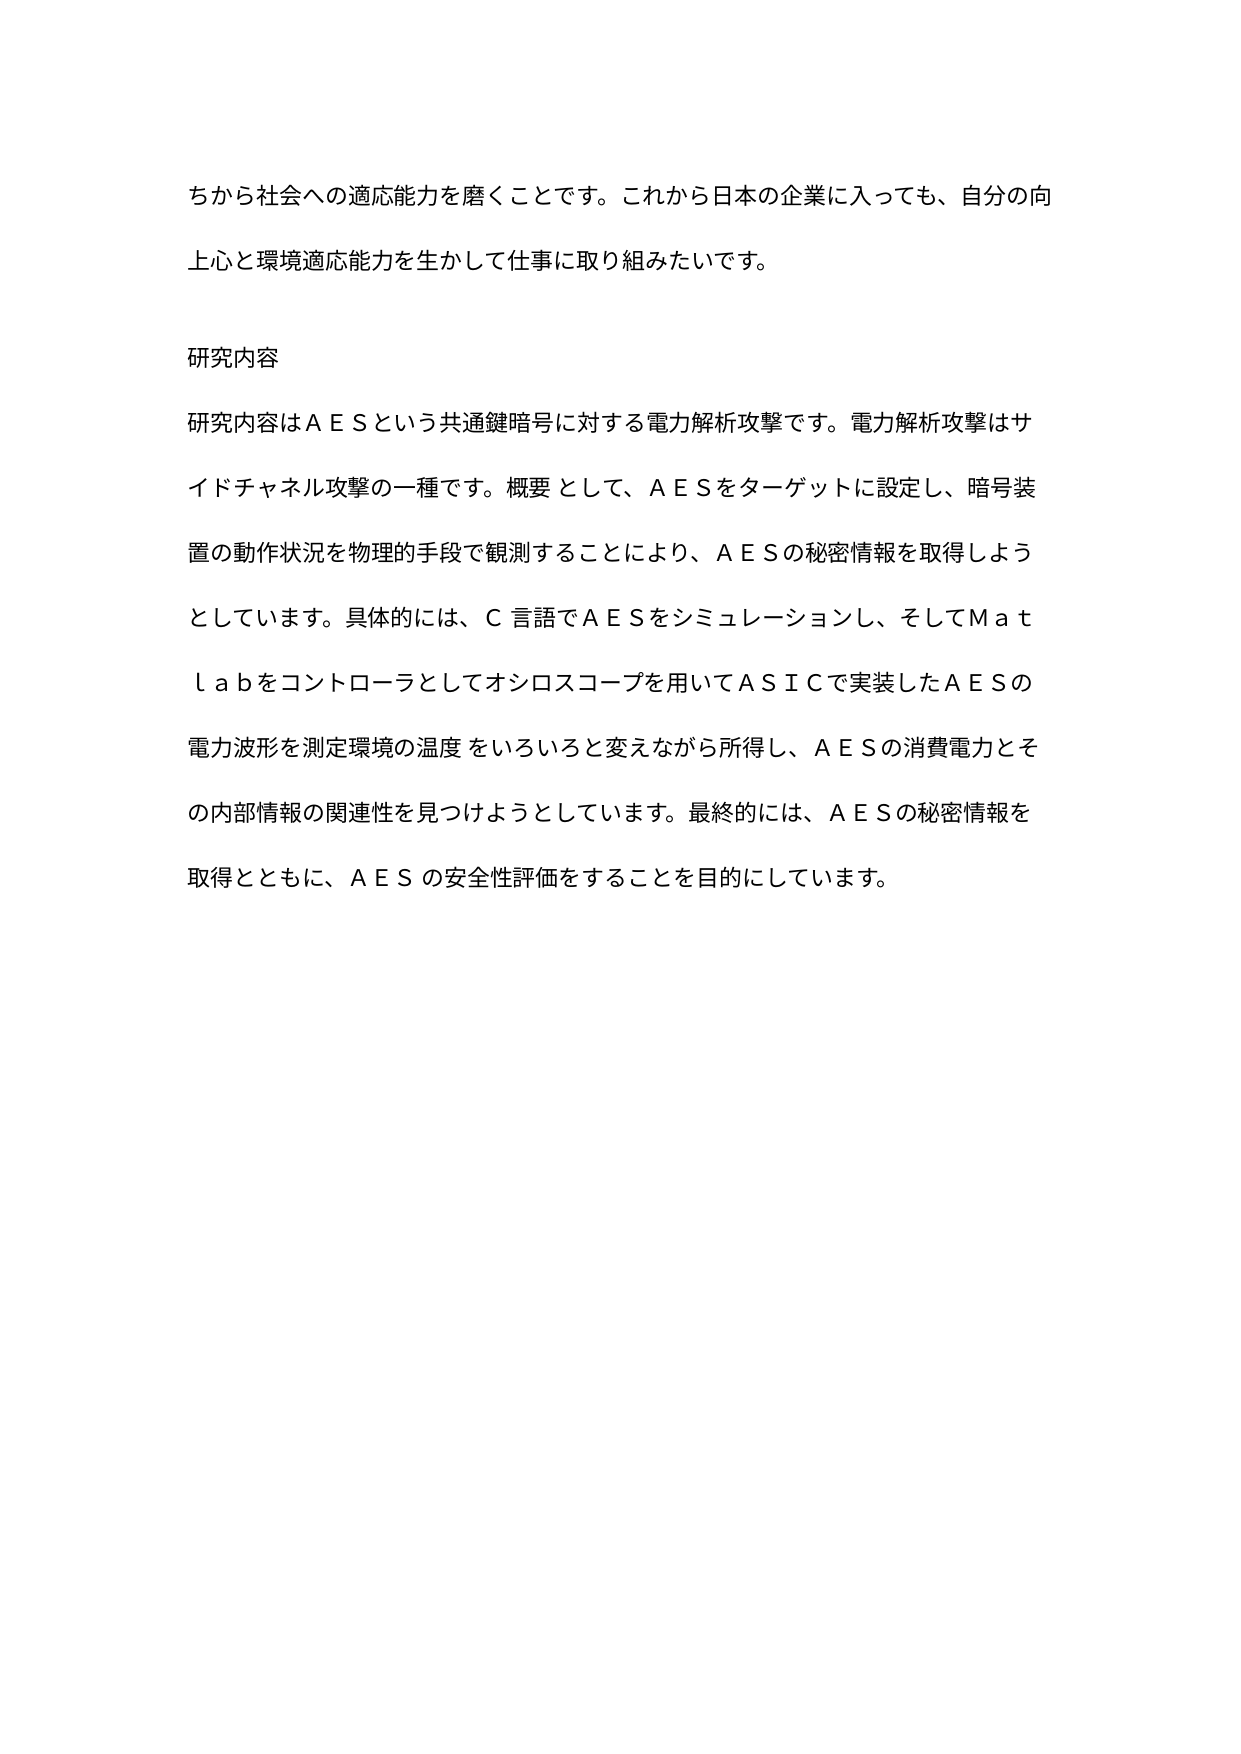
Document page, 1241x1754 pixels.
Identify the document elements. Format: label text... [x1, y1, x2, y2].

text 研究内容はＡＥＳという共通鍵暗号に対する電力解析攻撃です。電力解析攻撃はサイドチャネル攻撃の一種です。概要 として、ＡＥＳをターゲットに設定し、暗号装置の動作状況を物理的手段で観測することにより、ＡＥＳの秘密情報を取得しようとしています。具体的には、Ｃ 言語でＡＥＳをシミュレーションし、そしてＭａｔｌａｂをコントローラとしてオシロスコープを用いてＡＳＩＣで実装したＡＥＳの電力波形を測定環境の温度 をいろいろと変えながら所得し、ＡＥＳの消費電力とその内部情報の関連性を見つけようとしています。最終的には、ＡＥＳの秘密情報を取得とともに、ＡＥＳ の安全性評価をすることを目的にしています。 [187, 389, 1053, 909]
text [187, 162, 1053, 292]
text 研究内容 [187, 324, 1053, 389]
